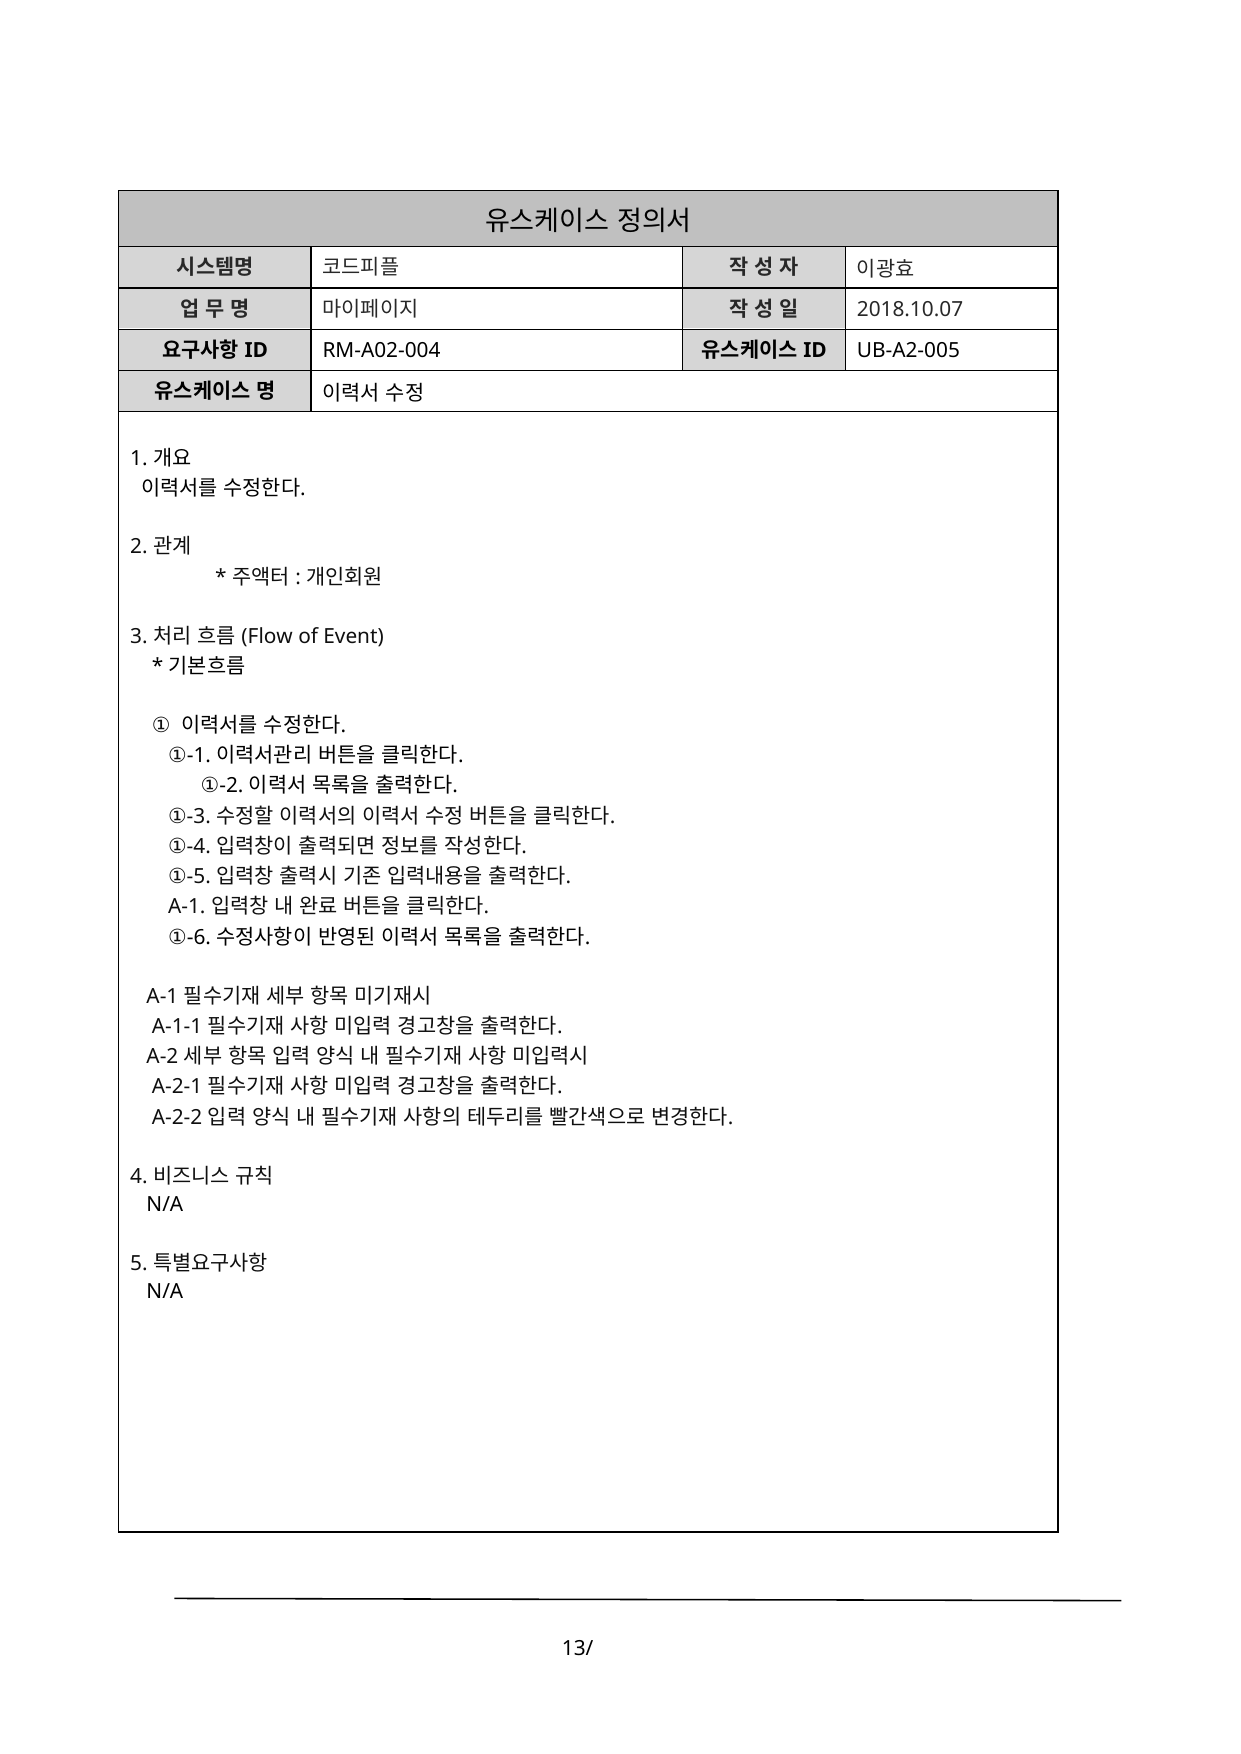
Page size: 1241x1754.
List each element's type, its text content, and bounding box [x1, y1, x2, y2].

table_cell 요구사항 ID [119, 330, 310, 370]
table_header 유스케이스 정의서 [119, 191, 1057, 246]
table_cell 이력서 수정 [312, 371, 1057, 411]
table_cell 작 성 자 [683, 247, 845, 287]
table_cell 코드피플 [312, 247, 682, 287]
table_cell 1. 개요 이력서를 수정한다. 2. 관계 * 주액터 : 개인회원 3. 처리 흐름 (Flow of Event) * 기본흐름 ① 이력서를 수정한다. ①-1. 이력서관리 버튼을 클릭한다. ①-2. 이력서 목록을 출력한다. ①-3. 수정할 이력서의 이력서 수정 버튼을 클릭한다. ①-4. 입력창이 출력되면 정보를 작성한다. ①-5. 입력창 출력시 기존 입력내용을 출력한다. A-1. 입력창 내 완료 버튼을 클릭한다. ①-6. 수정사항이 반영된 이력서 목록을 출력한다. A-1 필수기재 세부 항목 미기재시 A-1-1 필수기재 사항 미입력 경고창을 출력한다. A-2 세부 항목 입력 양식 내 필수기재 사항 미입력시 A-2-1 필수기재 사항 미입력 경고창을 출력한다. A-2-2 입력 양식 내 필수기재 사항의 테두리를 빨간색으로 변경한다. 4. 비즈니스 규칙 N/A 5. 특별요구사항 N/A [119, 412, 1057, 1531]
table_cell 유스케이스 ID [683, 330, 845, 370]
table_cell RM-A02-004 [312, 330, 682, 370]
table_cell 유스케이스 명 [119, 371, 310, 411]
table_cell 이광효 [846, 247, 1057, 287]
table_cell 작 성 일 [683, 289, 845, 328]
table_cell UB-A2-005 [846, 330, 1057, 370]
table_cell 시스템명 [119, 247, 310, 287]
table_cell 마이페이지 [312, 289, 682, 328]
table_cell 2018.10.07 [846, 289, 1057, 328]
table_cell 업 무 명 [119, 289, 310, 328]
